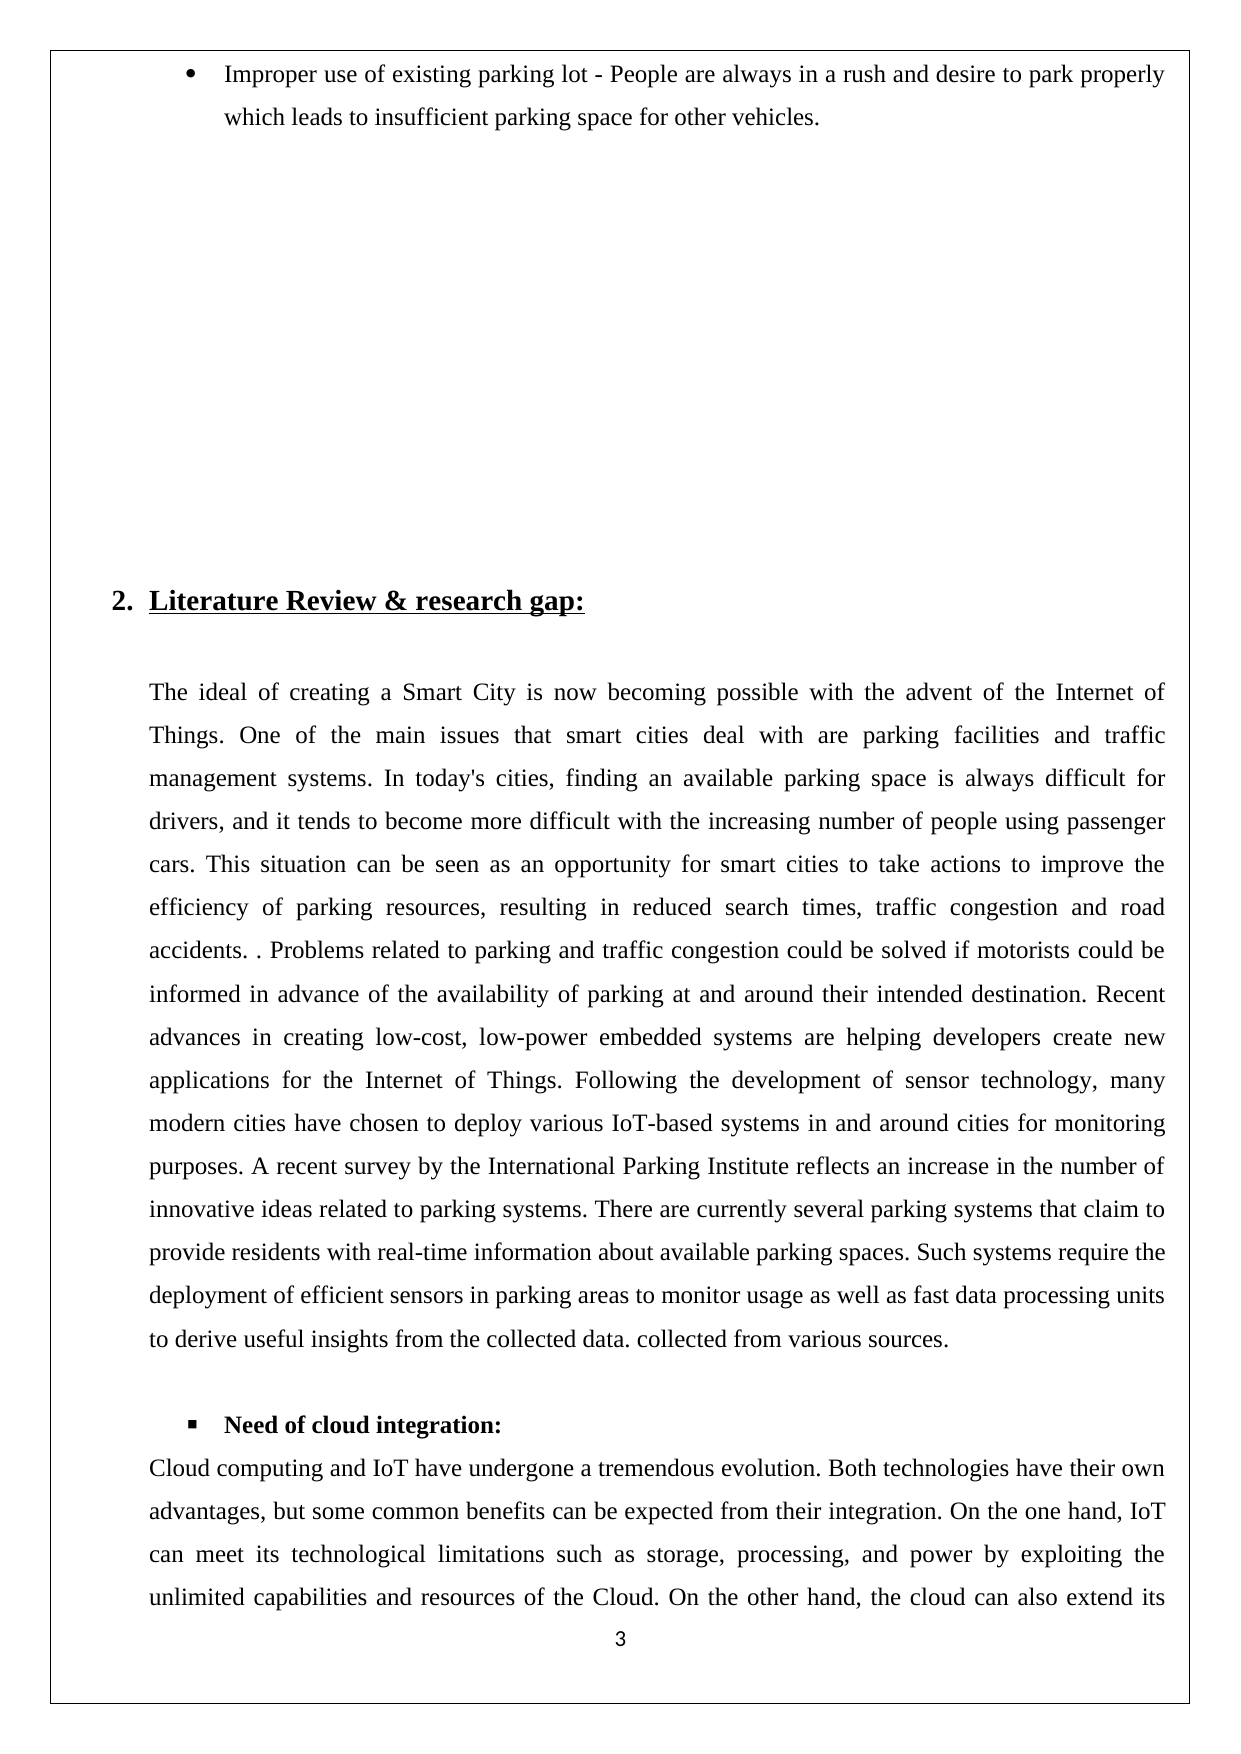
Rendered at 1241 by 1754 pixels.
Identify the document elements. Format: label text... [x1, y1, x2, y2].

list Improper use of existing parking lot - People are always in a rush and desire to park properly which leads to insufficient parking space for other vehicles. [186, 59, 1166, 131]
list Literature Review & research gap: [111, 583, 1166, 617]
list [149, 1453, 1166, 1611]
list Need of cloud integration: [186, 1410, 1166, 1439]
list The ideal of creating a Smart City is now becoming possible with the advent of the Internet of Things. One of the main issues that smart cities deal with are parking facilities and traffic management systems. In today's cities, finding an available parking space is always difficult for drivers, and it tends to become more difficult with the increasing number of people using passenger cars. This situation can be seen as an opportunity for smart cities to take actions to improve the efficiency of parking resources, resulting in reduced search times, traffic congestion and road accidents. . Problems related to parking and traffic congestion could be solved if motorists could be informed in advance of the availability of parking at and around their intended destination. Recent advances in creating low-cost, low-power embedded systems are helping developers create new applications for the Internet of Things. Following the development of sensor technology, many modern cities have chosen to deploy various IoT-based systems in and around cities for monitoring purposes. A recent survey by the International Parking Institute reflects an increase in the number of innovative ideas related to parking systems. There are currently several parking systems that claim to provide residents with real-time information about available parking spaces. Such systems require the deployment of efficient sensors in parking areas to monitor usage as well as fast data processing units to derive useful insights from the collected data. collected from various sources. [149, 677, 1166, 1352]
